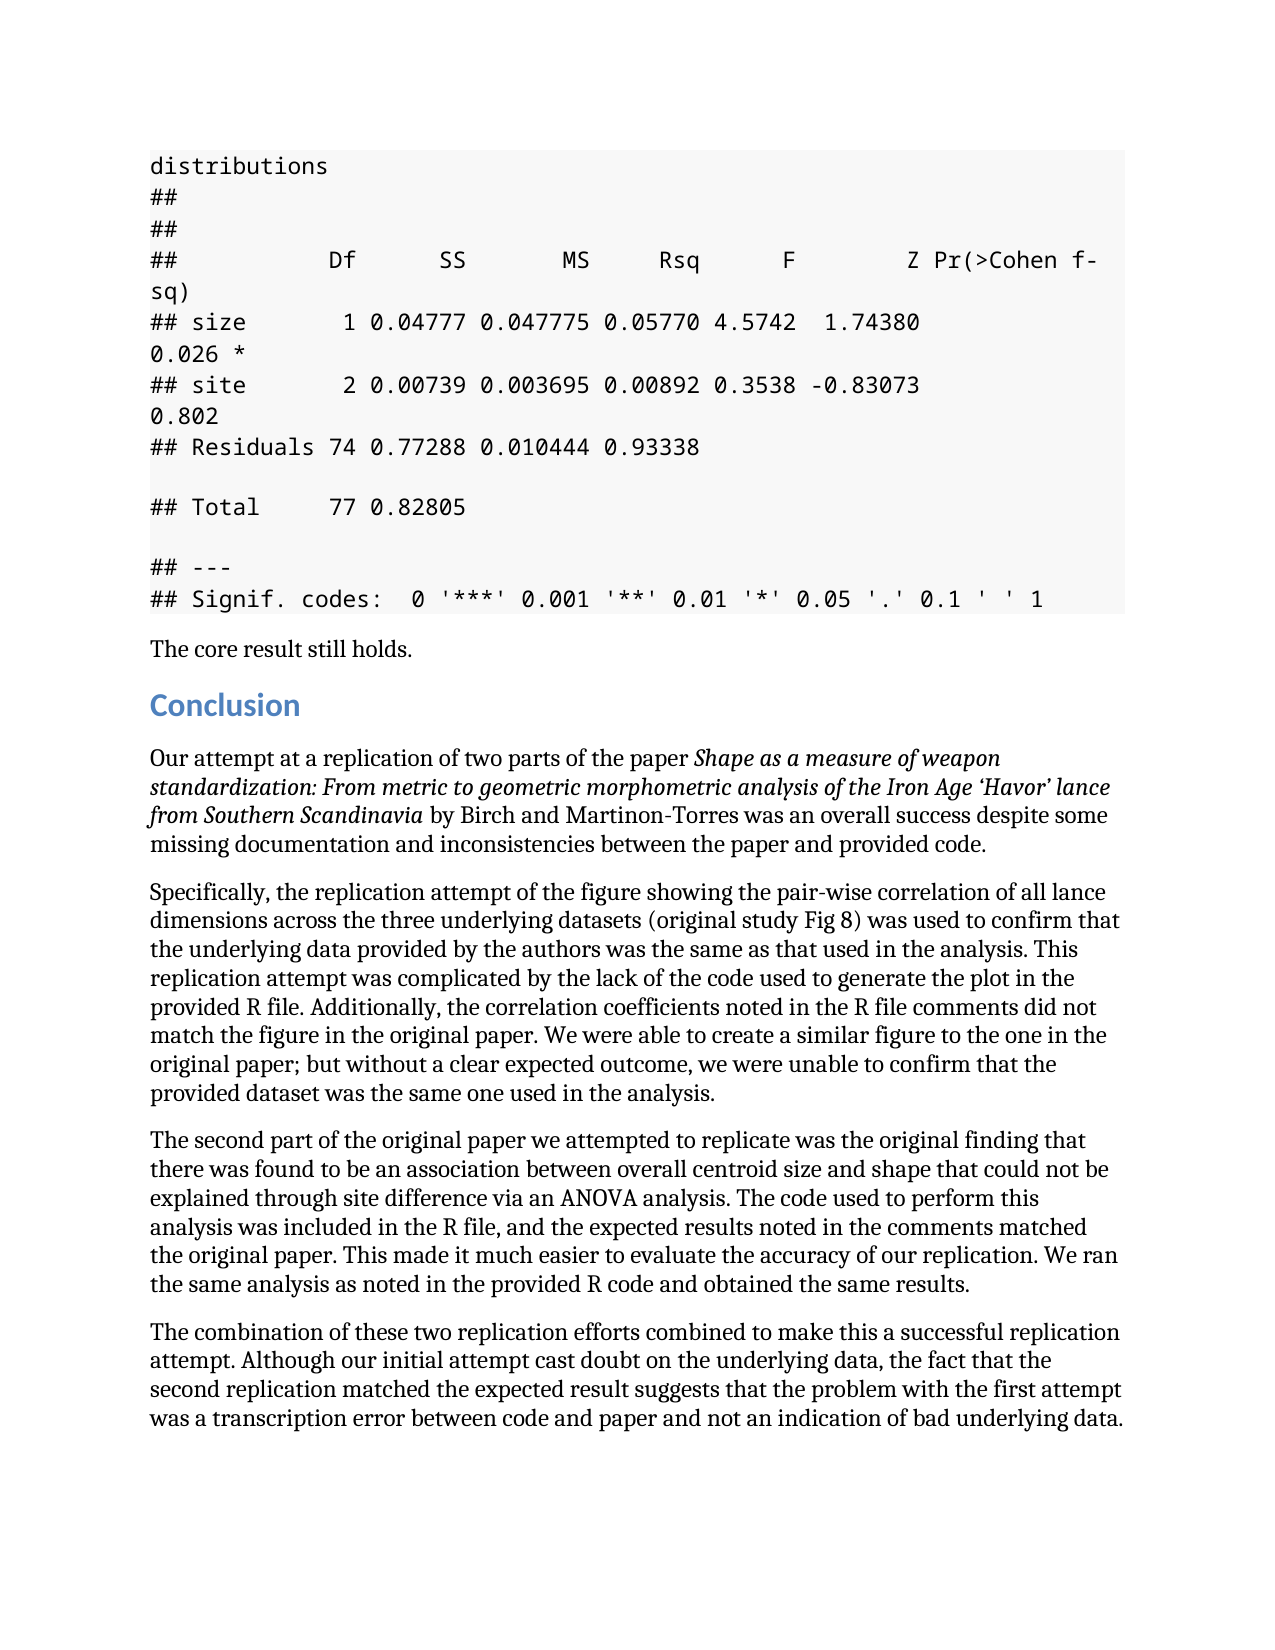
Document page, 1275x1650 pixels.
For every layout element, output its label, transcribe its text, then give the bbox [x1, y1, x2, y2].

subtitle Conclusion [150, 684, 1125, 725]
text The combination of these two replication efforts combined to make this a successful replication attempt. Although our initial attempt cast doubt on the underlying data, the fact that the second replication matched the expected result suggests that the problem with the first attempt was a transcription error between code and paper and not an indication of bad underlying data. [150, 1317, 1125, 1432]
text Specifically, the replication attempt of the figure showing the pair-wise correlation of all lance dimensions across the three underlying datasets (original study Fig 8) was used to confirm that the underlying data provided by the authors was the same as that used in the analysis. This replication attempt was complicated by the lack of the code used to generate the plot in the provided R file. Additionally, the correlation coefficients noted in the R file comments did not match the figure in the original paper. We were able to create a similar figure to the one in the original paper; but without a clear expected outcome, we were unable to confirm that the provided dataset was the same one used in the analysis. [150, 877, 1125, 1107]
text The core result still holds. [150, 634, 1125, 663]
text Our attempt at a replication of two parts of the paper Shape as a measure of weapon standardization: From metric to geometric morphometric analysis of the Iron Age ‘Havor’ lance from Southern Scandinavia by Birch and Martinon-Torres was an overall success despite some missing documentation and inconsistencies between the paper and provided code. [150, 744, 1125, 859]
text The second part of the original paper we attempted to replicate was the original finding that there was found to be an association between overall centroid size and shape that could not be explained through site difference via an ANOVA analysis. The code used to perform this analysis was included in the R file, and the expected results noted in the comments matched the original paper. This made it much easier to evaluate the accuracy of our replication. We ran the same analysis as noted in the provided R code and obtained the same results. [150, 1126, 1125, 1299]
